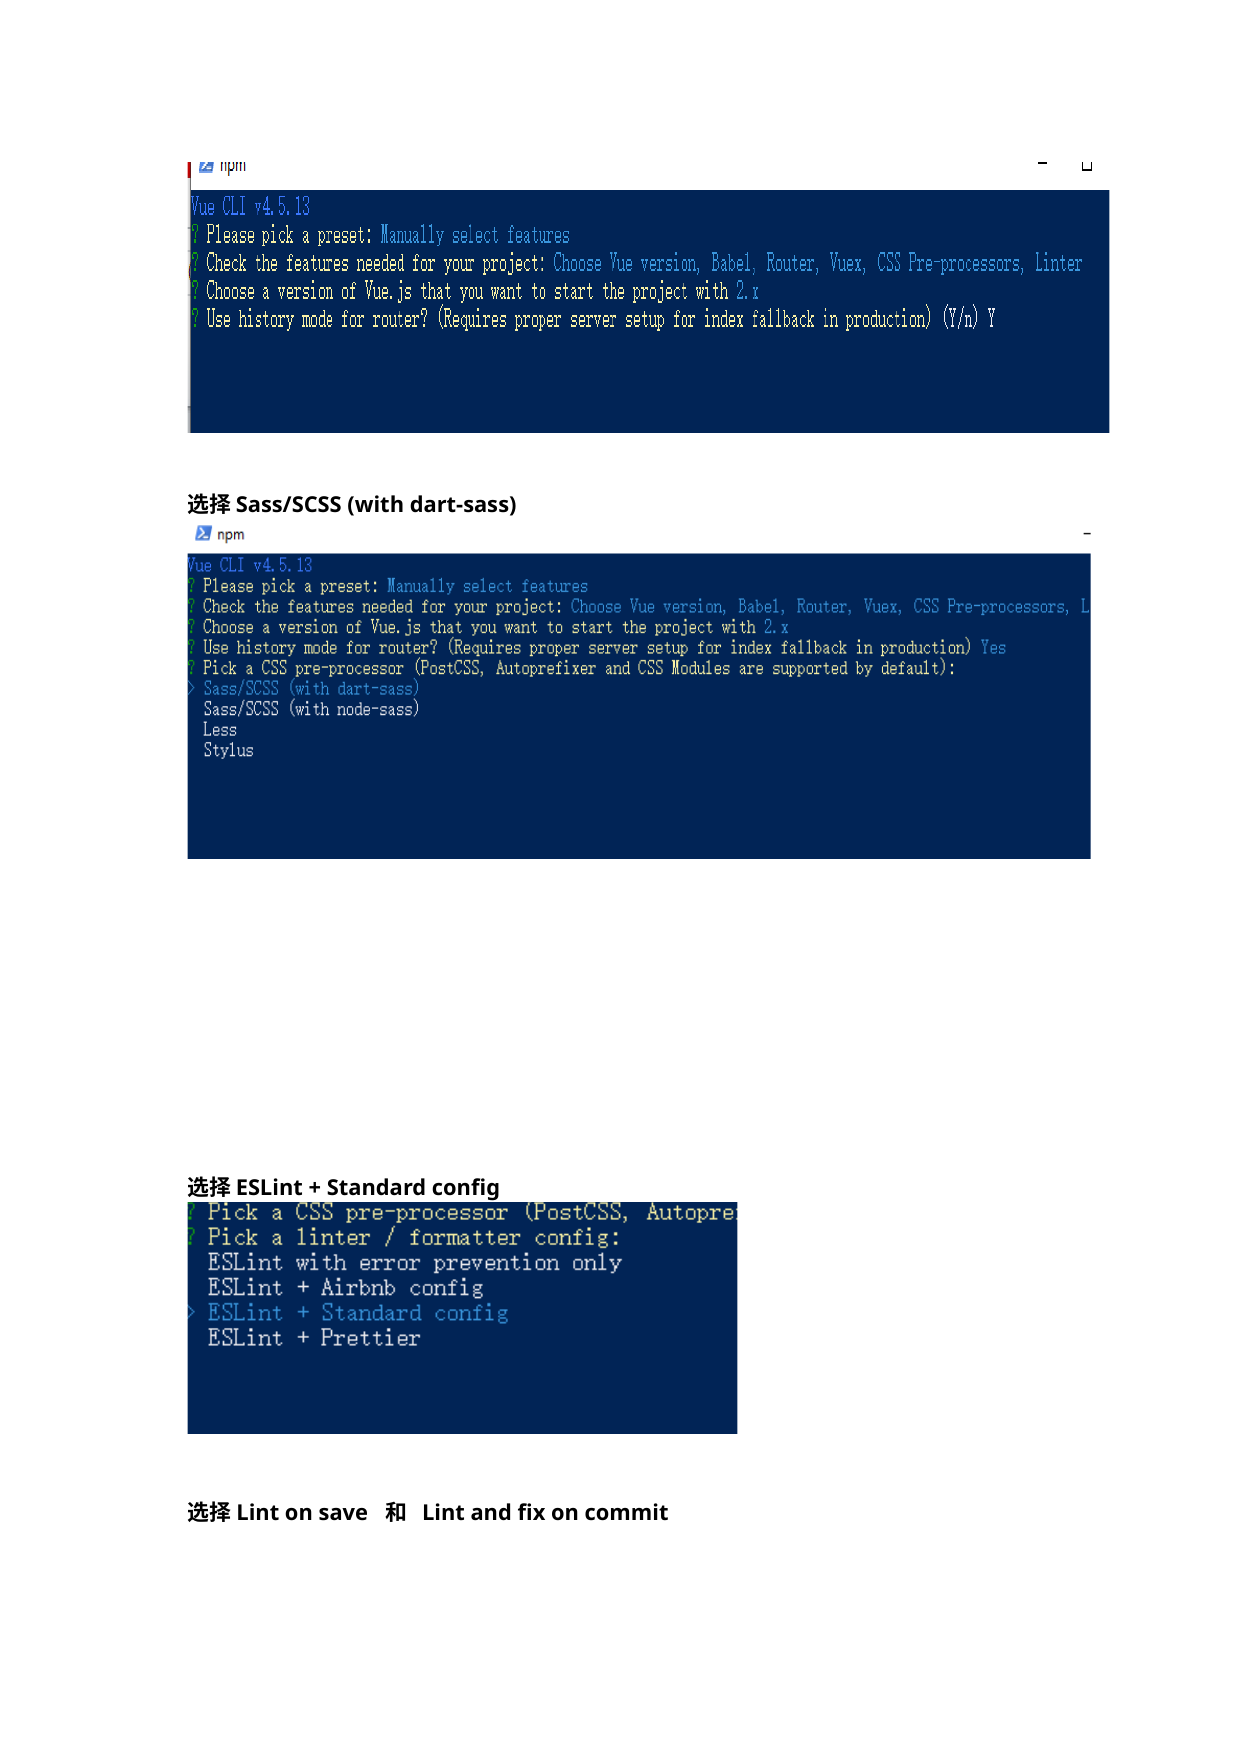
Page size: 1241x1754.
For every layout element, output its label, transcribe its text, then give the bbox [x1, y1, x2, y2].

picture [187, 162, 1110, 433]
text 选择ESLint + Standard config [187, 1169, 1053, 1202]
picture [187, 1202, 738, 1434]
picture [187, 519, 1091, 859]
text 选择Sass/SCSS (with dart-sass) [187, 487, 1053, 519]
text 选择 Lint on save 和 Lint and fix on commit [187, 1494, 1053, 1527]
